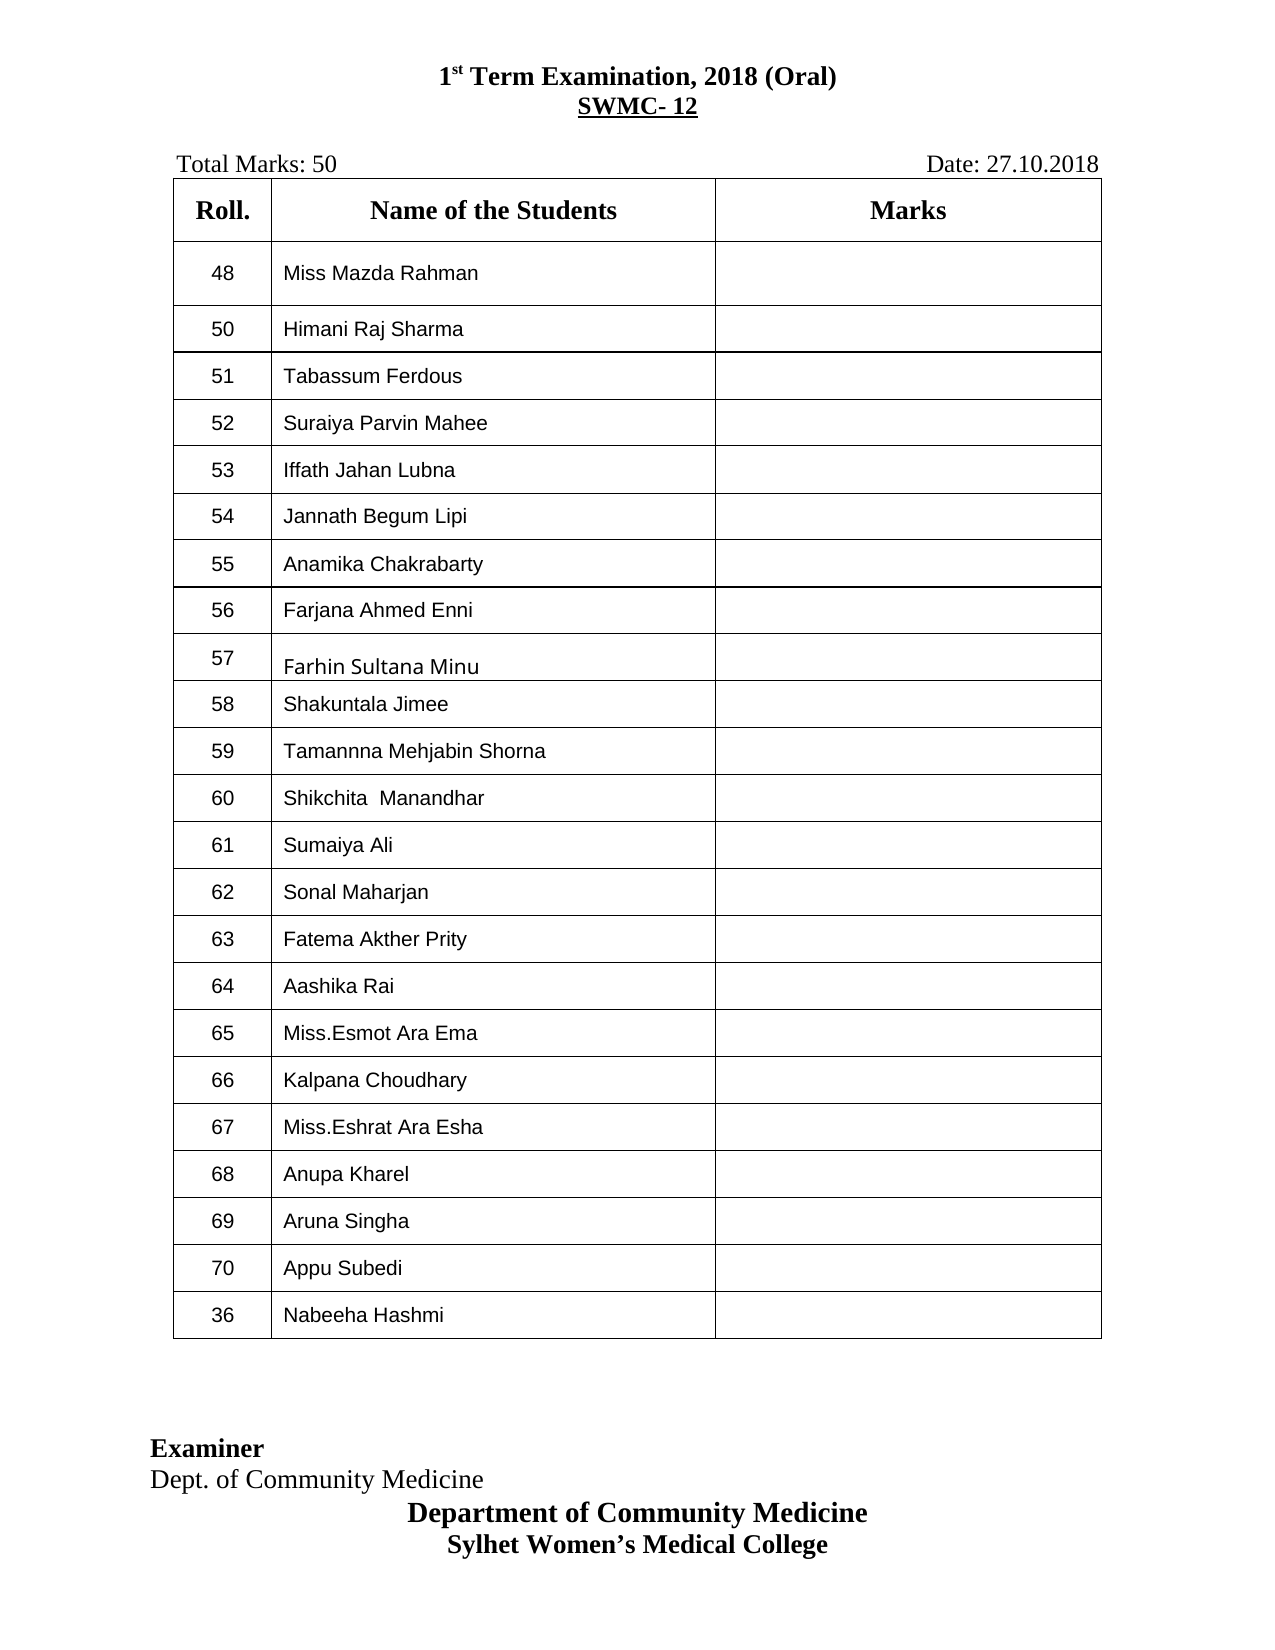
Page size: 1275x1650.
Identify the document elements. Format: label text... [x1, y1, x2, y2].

table_cell [716, 494, 1101, 539]
table_cell 52 [174, 400, 271, 445]
table_cell 55 [174, 540, 271, 586]
table_cell 63 [174, 916, 271, 962]
table_cell 54 [174, 494, 271, 539]
table_cell 58 [174, 681, 271, 727]
text Dept. of Community Medicine [150, 1464, 1125, 1495]
table_header Name of the Students [272, 179, 715, 241]
table_cell 62 [174, 869, 271, 915]
table_cell Appu Subedi [272, 1245, 715, 1291]
table_cell Tabassum Ferdous [272, 353, 715, 398]
table_cell 61 [174, 822, 271, 868]
table_cell Iffath Jahan Lubna [272, 446, 715, 492]
table_cell Kalpana Choudhary [272, 1057, 715, 1103]
table_cell [716, 1245, 1101, 1291]
table_cell Shikchita Manandhar [272, 775, 715, 821]
table_cell [716, 963, 1101, 1009]
table_cell [716, 775, 1101, 821]
table_cell Miss.Eshrat Ara Esha [272, 1104, 715, 1150]
table_cell Sonal Maharjan [272, 869, 715, 915]
table_cell [716, 681, 1101, 727]
table_cell [716, 1292, 1101, 1338]
table_cell 56 [174, 588, 271, 633]
table_cell Tamannna Mehjabin Shorna [272, 728, 715, 774]
table_cell [716, 1057, 1101, 1103]
table_cell Miss.Esmot Ara Ema [272, 1010, 715, 1056]
table_cell 60 [174, 775, 271, 821]
table_cell [716, 1198, 1101, 1244]
table_cell Fatema Akther Prity [272, 916, 715, 962]
table_cell Shakuntala Jimee [272, 681, 715, 727]
table_cell [716, 1151, 1101, 1197]
table_cell [716, 869, 1101, 915]
table_cell [716, 242, 1101, 304]
text 1st Term Examination, 2018 (Oral) [150, 60, 1125, 91]
table_cell Himani Raj Sharma [272, 306, 715, 351]
text Sylhet Women’s Medical College [150, 1528, 1125, 1559]
table_header Marks [716, 179, 1101, 241]
table_cell [716, 540, 1101, 586]
table_cell [716, 353, 1101, 398]
table_cell Aruna Singha [272, 1198, 715, 1244]
text Department of Community Medicine [150, 1495, 1125, 1528]
table_cell Sumaiya Ali [272, 822, 715, 868]
table_cell [716, 728, 1101, 774]
table_cell [716, 446, 1101, 492]
table_cell [716, 306, 1101, 351]
table_cell Anamika Chakrabarty [272, 540, 715, 586]
table_cell Suraiya Parvin Mahee [272, 400, 715, 445]
table_cell [716, 1104, 1101, 1150]
table_cell Anupa Kharel [272, 1151, 715, 1197]
table_cell 69 [174, 1198, 271, 1244]
table_header Roll. [174, 179, 271, 241]
text Total Marks: 50 Date: 27.10.2018 [150, 149, 1125, 177]
table_cell 70 [174, 1245, 271, 1291]
table_cell 57 [174, 634, 271, 680]
table_cell [716, 1010, 1101, 1056]
table_cell 48 [174, 242, 271, 304]
text Examiner [150, 1432, 1125, 1464]
table_cell 67 [174, 1104, 271, 1150]
table_cell [716, 400, 1101, 445]
table_cell 50 [174, 306, 271, 351]
table_cell 65 [174, 1010, 271, 1056]
table_cell Nabeeha Hashmi [272, 1292, 715, 1338]
table_cell [716, 916, 1101, 962]
table_cell 53 [174, 446, 271, 492]
table_cell Miss Mazda Rahman [272, 242, 715, 304]
table_cell [716, 634, 1101, 680]
table_cell Jannath Begum Lipi [272, 494, 715, 539]
text SWMC- 12 [150, 91, 1125, 120]
table_cell [716, 822, 1101, 868]
table_cell 68 [174, 1151, 271, 1197]
table_cell Farhin Sultana Minu [272, 634, 715, 680]
table_cell 66 [174, 1057, 271, 1103]
table_cell Farjana Ahmed Enni [272, 588, 715, 633]
table_cell 36 [174, 1292, 271, 1338]
table_cell 59 [174, 728, 271, 774]
table_cell Aashika Rai [272, 963, 715, 1009]
table_cell 51 [174, 353, 271, 398]
table_cell 64 [174, 963, 271, 1009]
table_cell [716, 588, 1101, 633]
